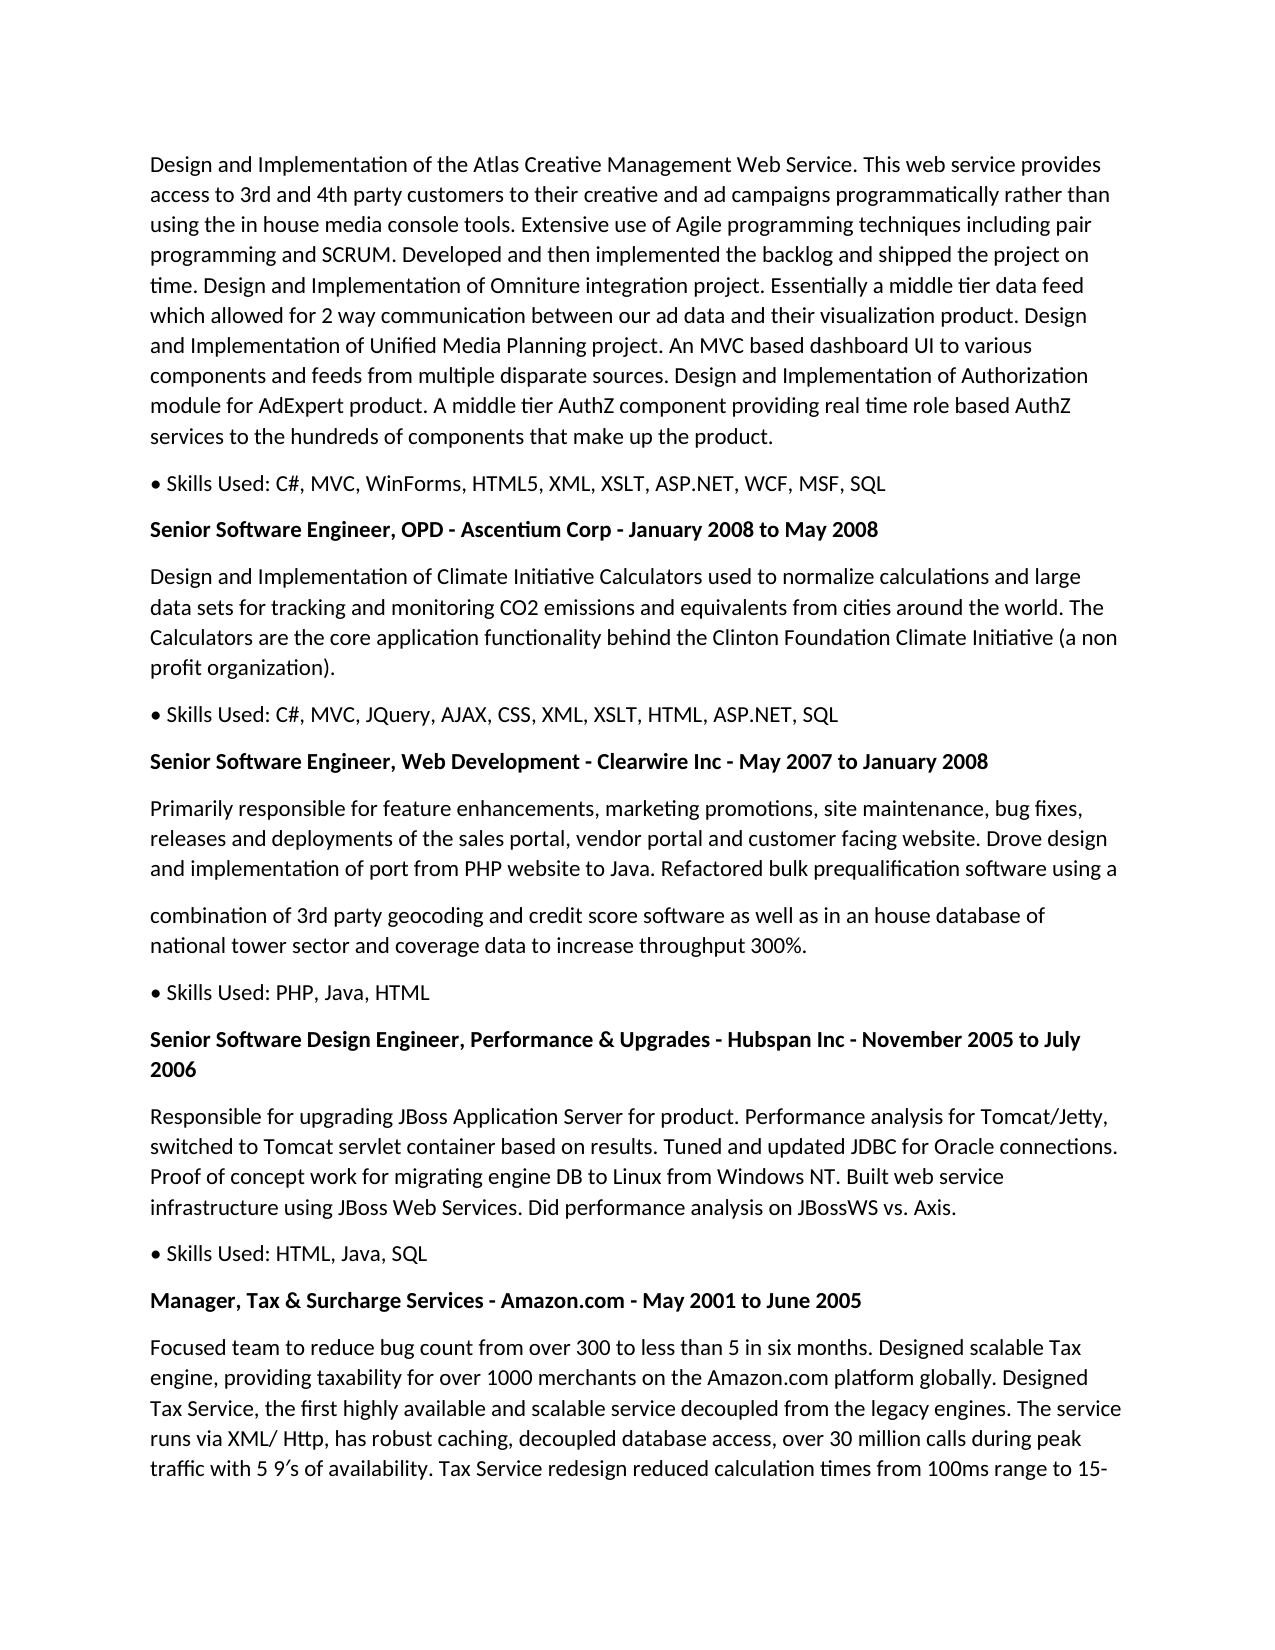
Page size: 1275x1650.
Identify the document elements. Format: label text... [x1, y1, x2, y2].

text Design and Implementation of Climate Initiative Calculators used to normalize calculations and large data sets for tracking and monitoring CO2 emissions and equivalents from cities around the world. The Calculators are the core application functionality behind the Clinton Foundation Climate Initiative (a non profit organization). [150, 562, 1125, 681]
text Primarily responsible for feature enhancements, marketing promotions, site maintenance, bug fixes, releases and deployments of the sales portal, vendor portal and customer facing website. Drove design and implementation of port from PHP website to Java. Refactored bulk prequalification software using a [150, 794, 1125, 882]
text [150, 1333, 1125, 1482]
text Senior Software Design Engineer, Performance & Upgrades - Hubspan Inc - November 2005 to July 2006 [150, 1025, 1125, 1083]
text • Skills Used: C#, MVC, WinForms, HTML5, XML, XSLT, ASP.NET, WCF, MSF, SQL [150, 469, 1125, 497]
text • Skills Used: PHP, Java, HTML [150, 978, 1125, 1006]
text Senior Software Engineer, Web Development - Clearwire Inc - May 2007 to January 2008 [150, 747, 1125, 775]
text • Skills Used: C#, MVC, JQuery, AJAX, CSS, XML, XSLT, HTML, ASP.NET, SQL [150, 700, 1125, 728]
text Manager, Tax & Surcharge Services - Amazon.com - May 2001 to June 2005 [150, 1286, 1125, 1314]
text combination of 3rd party geocoding and credit score software as well as in an house database of national tower sector and coverage data to increase throughput 300%. [150, 901, 1125, 959]
text Responsible for upgrading JBoss Application Server for product. Performance analysis for Tomcat/Jetty, switched to Tomcat servlet container based on results. Tuned and updated JDBC for Oracle connections. Proof of concept work for migrating engine DB to Linux from Windows NT. Built web service infrastructure using JBoss Web Services. Did performance analysis on JBossWS vs. Axis. [150, 1102, 1125, 1221]
text Design and Implementation of the Atlas Creative Management Web Service. This web service provides access to 3rd and 4th party customers to their creative and ad campaigns programmatically rather than using the in house media console tools. Extensive use of Agile programming techniques including pair programming and SCRUM. Developed and then implemented the backlog and shipped the project on time. Design and Implementation of Omniture integration project. Essentially a middle tier data feed which allowed for 2 way communication between our ad data and their visualization product. Design and Implementation of Unified Media Planning project. An MVC based dashboard UI to various components and feeds from multiple disparate sources. Design and Implementation of Authorization module for AdExpert product. A middle tier AuthZ component providing real time role based AuthZ services to the hundreds of components that make up the product. [150, 150, 1125, 450]
text Senior Software Engineer, OPD - Ascentium Corp - January 2008 to May 2008 [150, 516, 1125, 544]
text • Skills Used: HTML, Java, SQL [150, 1239, 1125, 1268]
